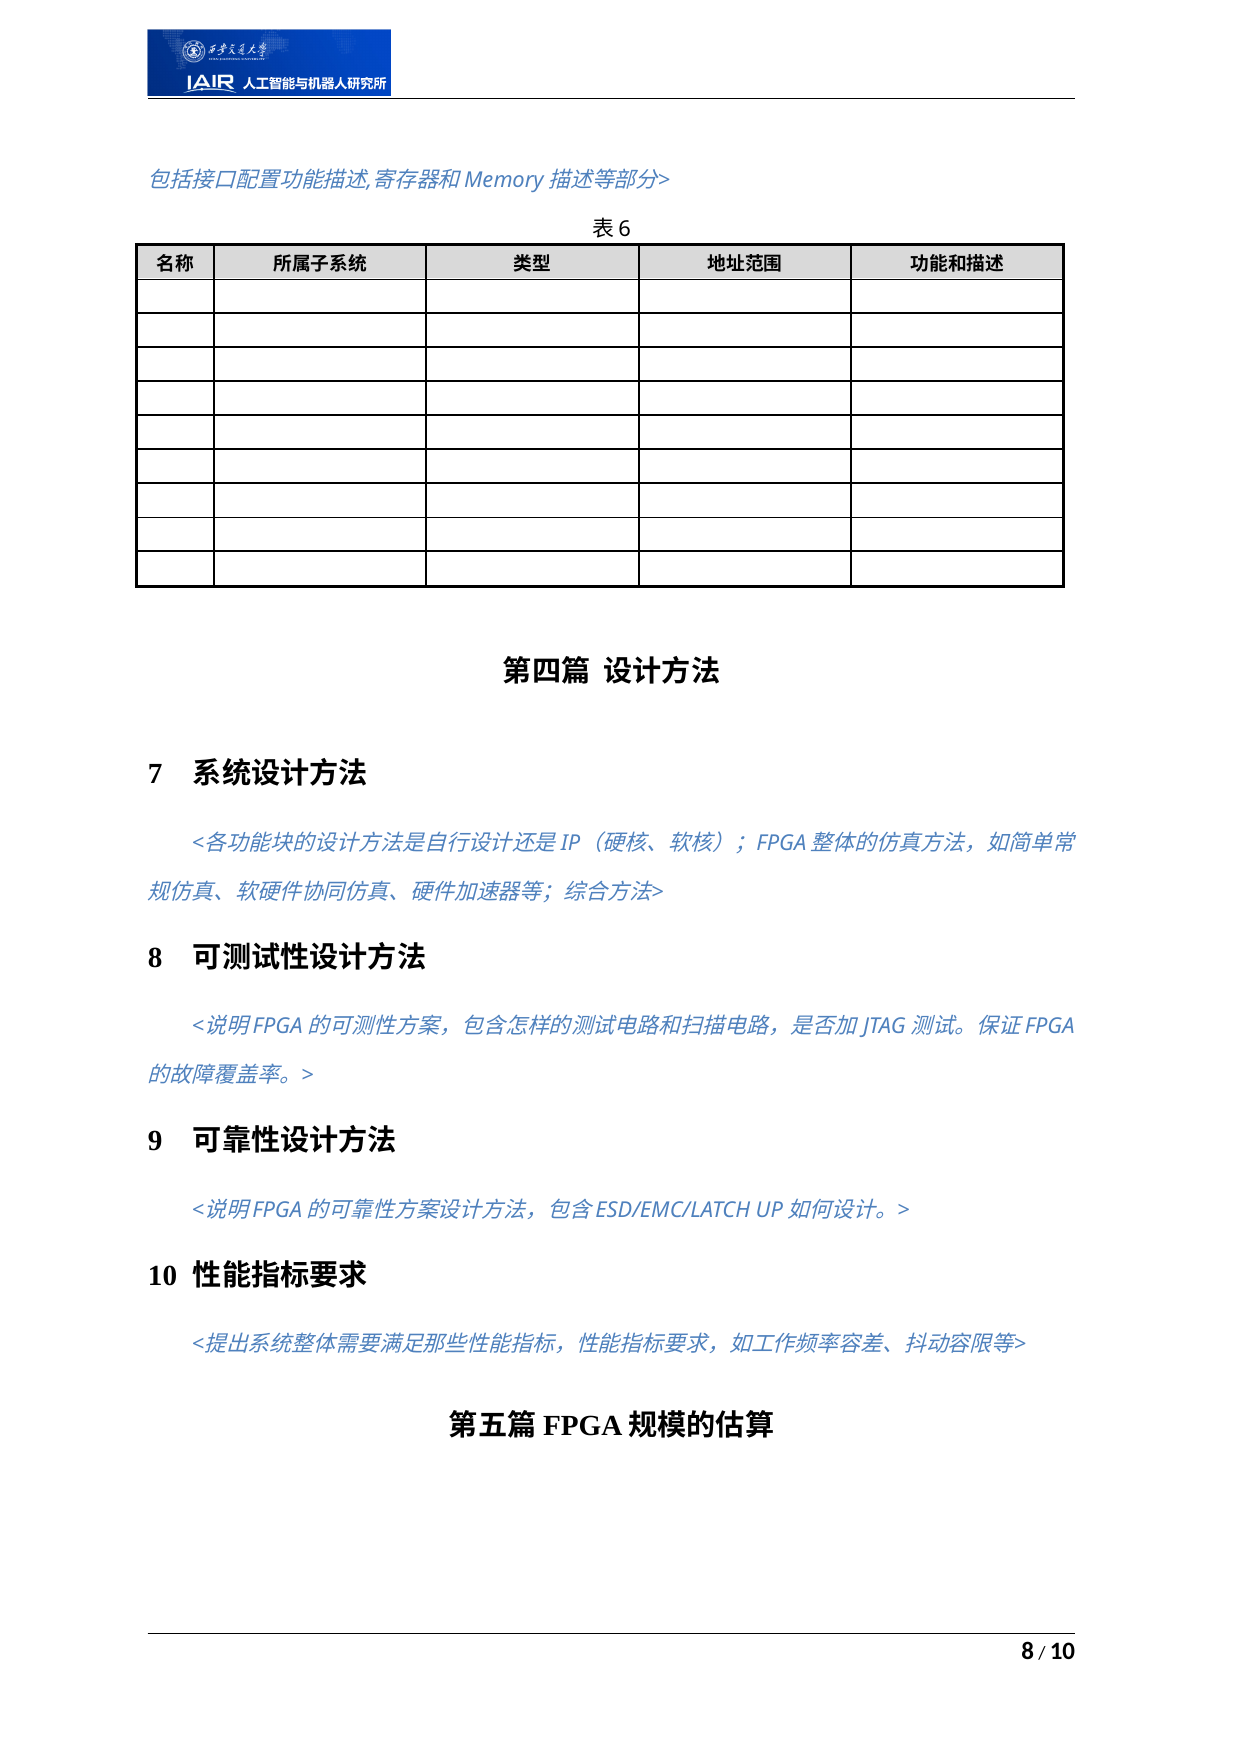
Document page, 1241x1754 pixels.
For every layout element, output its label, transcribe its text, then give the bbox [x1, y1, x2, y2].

table_cell [215, 382, 425, 414]
table_cell [138, 348, 213, 380]
table_header 名称 [138, 246, 213, 278]
subtitle 可靠性设计方法 [148, 1105, 1075, 1170]
table_cell [640, 518, 850, 550]
table_cell [852, 314, 1062, 346]
table_cell [427, 280, 638, 312]
table_cell [852, 382, 1062, 414]
table_cell [640, 280, 850, 312]
subtitle 可测试性设计方法 [148, 922, 1075, 987]
table_cell [215, 280, 425, 312]
table_cell [640, 382, 850, 414]
table_cell [852, 416, 1062, 448]
table_cell [215, 552, 425, 584]
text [148, 162, 1075, 194]
table_header 地址范围 [640, 246, 850, 278]
table_cell [640, 552, 850, 584]
table_cell [427, 552, 638, 584]
table_header 所属子系统 [215, 246, 425, 278]
text <说明FPGA的可测性方案，包含怎样的测试电路和扫描电路，是否加JTAG测试。保证FPGA的故障覆盖率。> [148, 1008, 1075, 1089]
table_cell [852, 450, 1062, 482]
table_cell [138, 314, 213, 346]
table_cell [852, 280, 1062, 312]
picture [147, 29, 391, 96]
table_cell [215, 484, 425, 516]
text 第五篇 FPGA规模的估算 [148, 1390, 1075, 1455]
table_cell [138, 484, 213, 516]
text 第四篇 设计方法 [148, 636, 1075, 701]
table_cell [138, 280, 213, 312]
table_cell [215, 348, 425, 380]
table_cell [427, 450, 638, 482]
table_cell [215, 518, 425, 550]
table_cell [427, 416, 638, 448]
table_cell [427, 348, 638, 380]
table_cell [852, 552, 1062, 584]
table_cell [852, 484, 1062, 516]
table_cell [427, 484, 638, 516]
table_cell [427, 382, 638, 414]
text 表6 [148, 210, 1075, 243]
table_cell [640, 314, 850, 346]
table_cell [427, 314, 638, 346]
text <说明FPGA的可靠性方案设计方法，包含ESD/EMC/LATCH UP如何设计。> [148, 1191, 1075, 1224]
text <各功能块的设计方法是自行设计还是IP（硬核、软核）；FPGA整体的仿真方法，如简单常规仿真、软硬件协同仿真、硬件加速器等；综合方法> [148, 825, 1075, 906]
subtitle 性能指标要求 [148, 1240, 1075, 1305]
table_cell [215, 450, 425, 482]
table_cell [215, 416, 425, 448]
table_cell [215, 314, 425, 346]
table_cell [852, 348, 1062, 380]
table_cell [138, 552, 213, 584]
table_cell [640, 450, 850, 482]
table_cell [640, 416, 850, 448]
table_header 类型 [427, 246, 638, 278]
subtitle 系统设计方法 [148, 739, 1075, 804]
table_cell [427, 518, 638, 550]
table_cell [138, 450, 213, 482]
text <提出系统整体需要满足那些性能指标，性能指标要求，如工作频率容差、抖动容限等> [148, 1326, 1075, 1358]
table_cell [640, 484, 850, 516]
table_cell [852, 518, 1062, 550]
table_cell [138, 382, 213, 414]
table_cell [138, 518, 213, 550]
table_cell [138, 416, 213, 448]
table_header 功能和描述 [852, 246, 1062, 278]
table_cell [640, 348, 850, 380]
